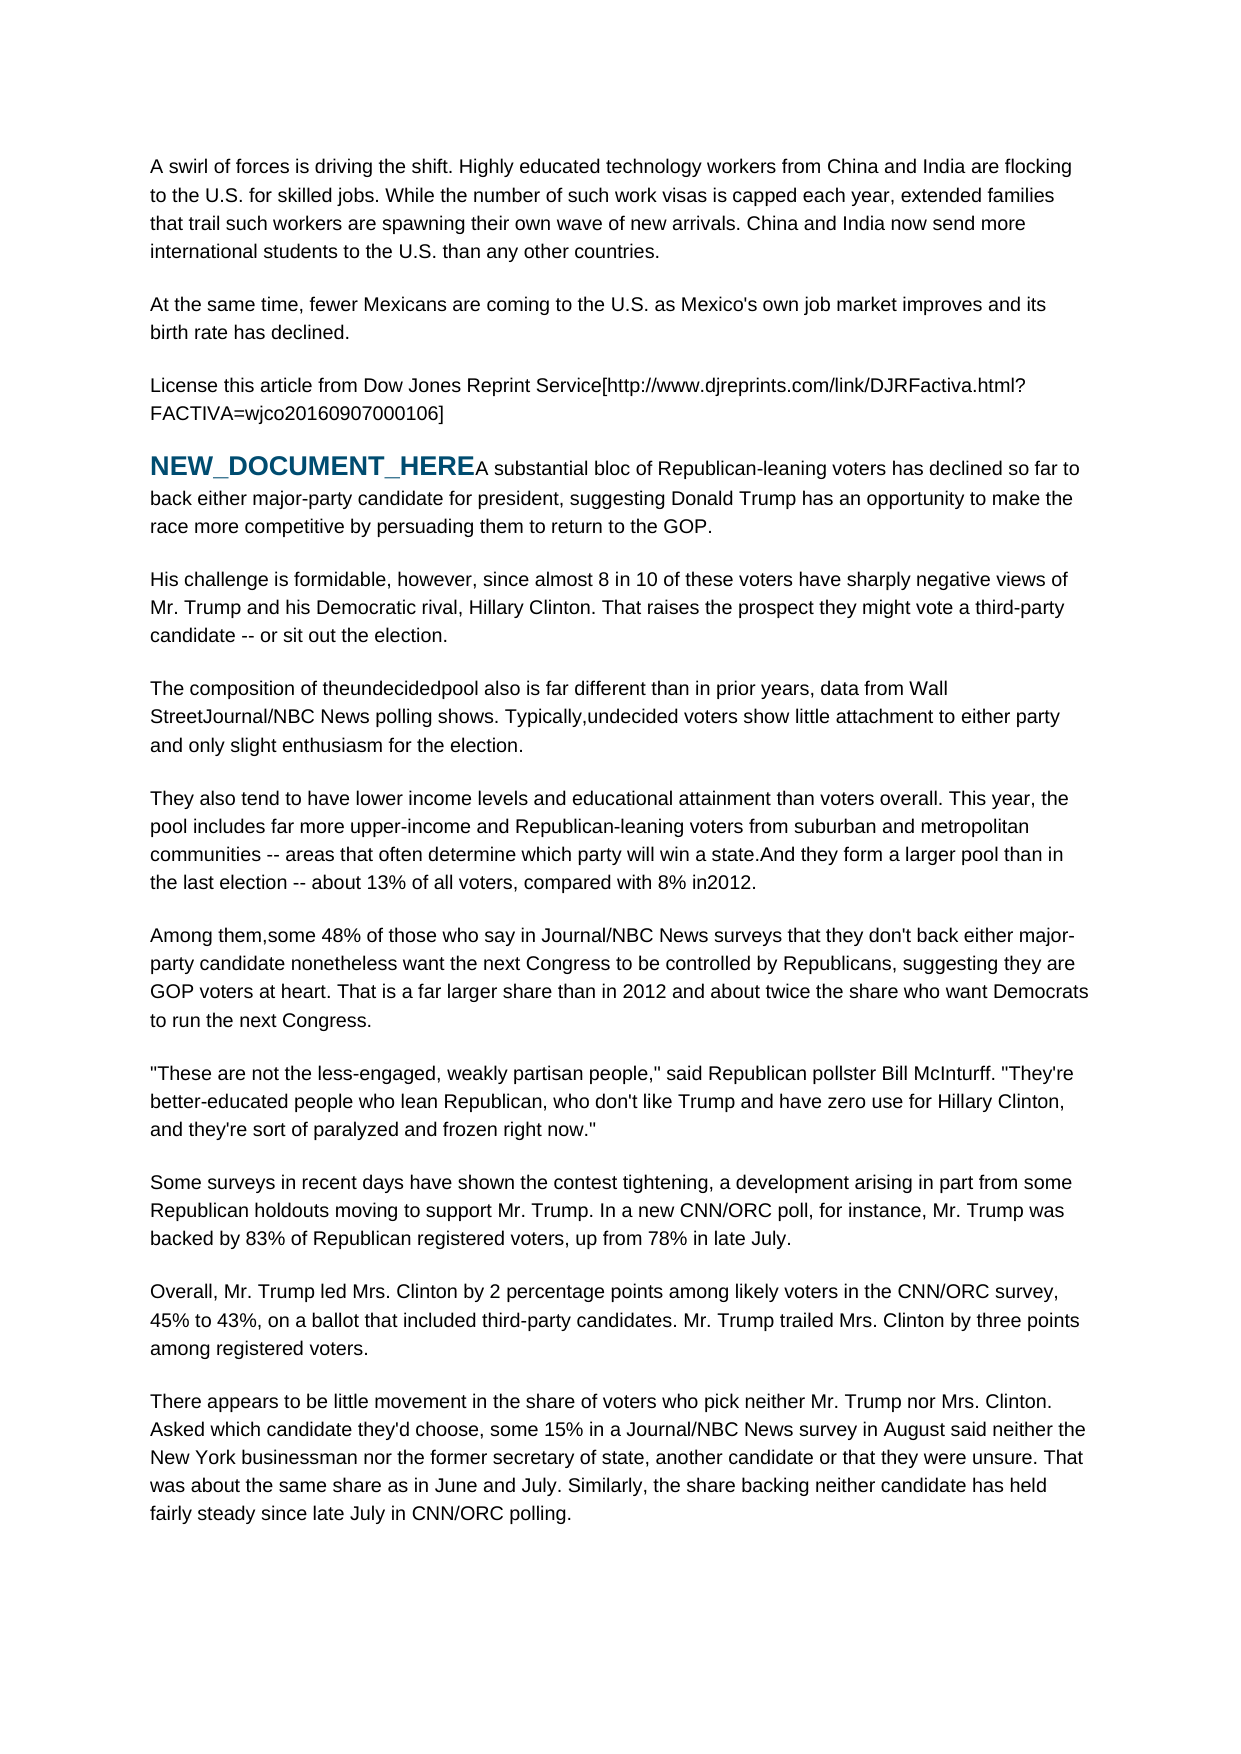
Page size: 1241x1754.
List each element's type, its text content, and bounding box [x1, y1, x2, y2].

text Some surveys in recent days have shown the contest tightening, a development arising in part from some Republican holdouts moving to support Mr. Trump. In a new CNN/ORC poll, for instance, Mr. Trump was backed by 83% of Republican registered voters, up from 78% in late July. [150, 1166, 1090, 1250]
text NEW_DOCUMENT_HEREA substantial bloc of Republican-leaning voters has declined so far to back either major-party candidate for president, suggesting Donald Trump has an opportunity to make the race more competitive by persuading them to return to the GOP. [150, 450, 1090, 537]
text They also tend to have lower income levels and educational attainment than voters overall. This year, the pool includes far more upper-income and Republican-leaning voters from suburban and metropolitan communities -- areas that often determine which party will win a state.And they form a larger pool than in the last election -- about 13% of all voters, compared with 8% in2012. [150, 781, 1090, 894]
text Overall, Mr. Trump led Mrs. Clinton by 2 percentage points among likely voters in the CNN/ORC survey, 45% to 43%, on a ballot that included third-party candidates. Mr. Trump trailed Mrs. Clinton by three points among registered voters. [150, 1275, 1090, 1359]
text "These are not the less-engaged, weakly partisan people," said Republican pollster Bill McInturff. "They're better-educated people who lean Republican, who don't like Trump and have zero use for Hillary Clinton, and they're sort of paralyzed and frozen right now." [150, 1056, 1090, 1141]
text License this article from Dow Jones Reprint Service[http://www.djreprints.com/link/DJRFactiva.html?FACTIVA=wjco20160907000106] [150, 369, 1090, 425]
text There appears to be little movement in the share of voters who pick neither Mr. Trump nor Mrs. Clinton. Asked which candidate they'd choose, some 15% in a Journal/NBC News survey in August said neither the New York businessman nor the former secretary of state, another candidate or that they were unsure. That was about the same share as in June and July. Similarly, the share backing neither candidate has held fairly steady since late July in CNN/ORC polling. [150, 1384, 1090, 1525]
text Among them,some 48% of those who say in Journal/NBC News surveys that they don't back either major-party candidate nonetheless want the next Congress to be controlled by Republicans, suggesting they are GOP voters at heart. That is a far larger share than in 2012 and about twice the share who want Democrats to run the next Congress. [150, 919, 1090, 1031]
text His challenge is formidable, however, since almost 8 in 10 of these voters have sharply negative views of Mr. Trump and his Democratic rival, Hillary Clinton. That raises the prospect they might vote a third-party candidate -- or sit out the election. [150, 562, 1090, 647]
text At the same time, fewer Mexicans are coming to the U.S. as Mexico's own job market improves and its birth rate has declined. [150, 287, 1090, 344]
text A swirl of forces is driving the shift. Highly educated technology workers from China and India are flocking to the U.S. for skilled jobs. While the number of such work visas is capped each year, extended families that trail such workers are spawning their own wave of new arrivals. China and India now send more international students to the U.S. than any other countries. [150, 150, 1090, 262]
text The composition of theundecidedpool also is far different than in prior years, data from Wall StreetJournal/NBC News polling shows. Typically,undecided voters show little attachment to either party and only slight enthusiasm for the election. [150, 672, 1090, 756]
